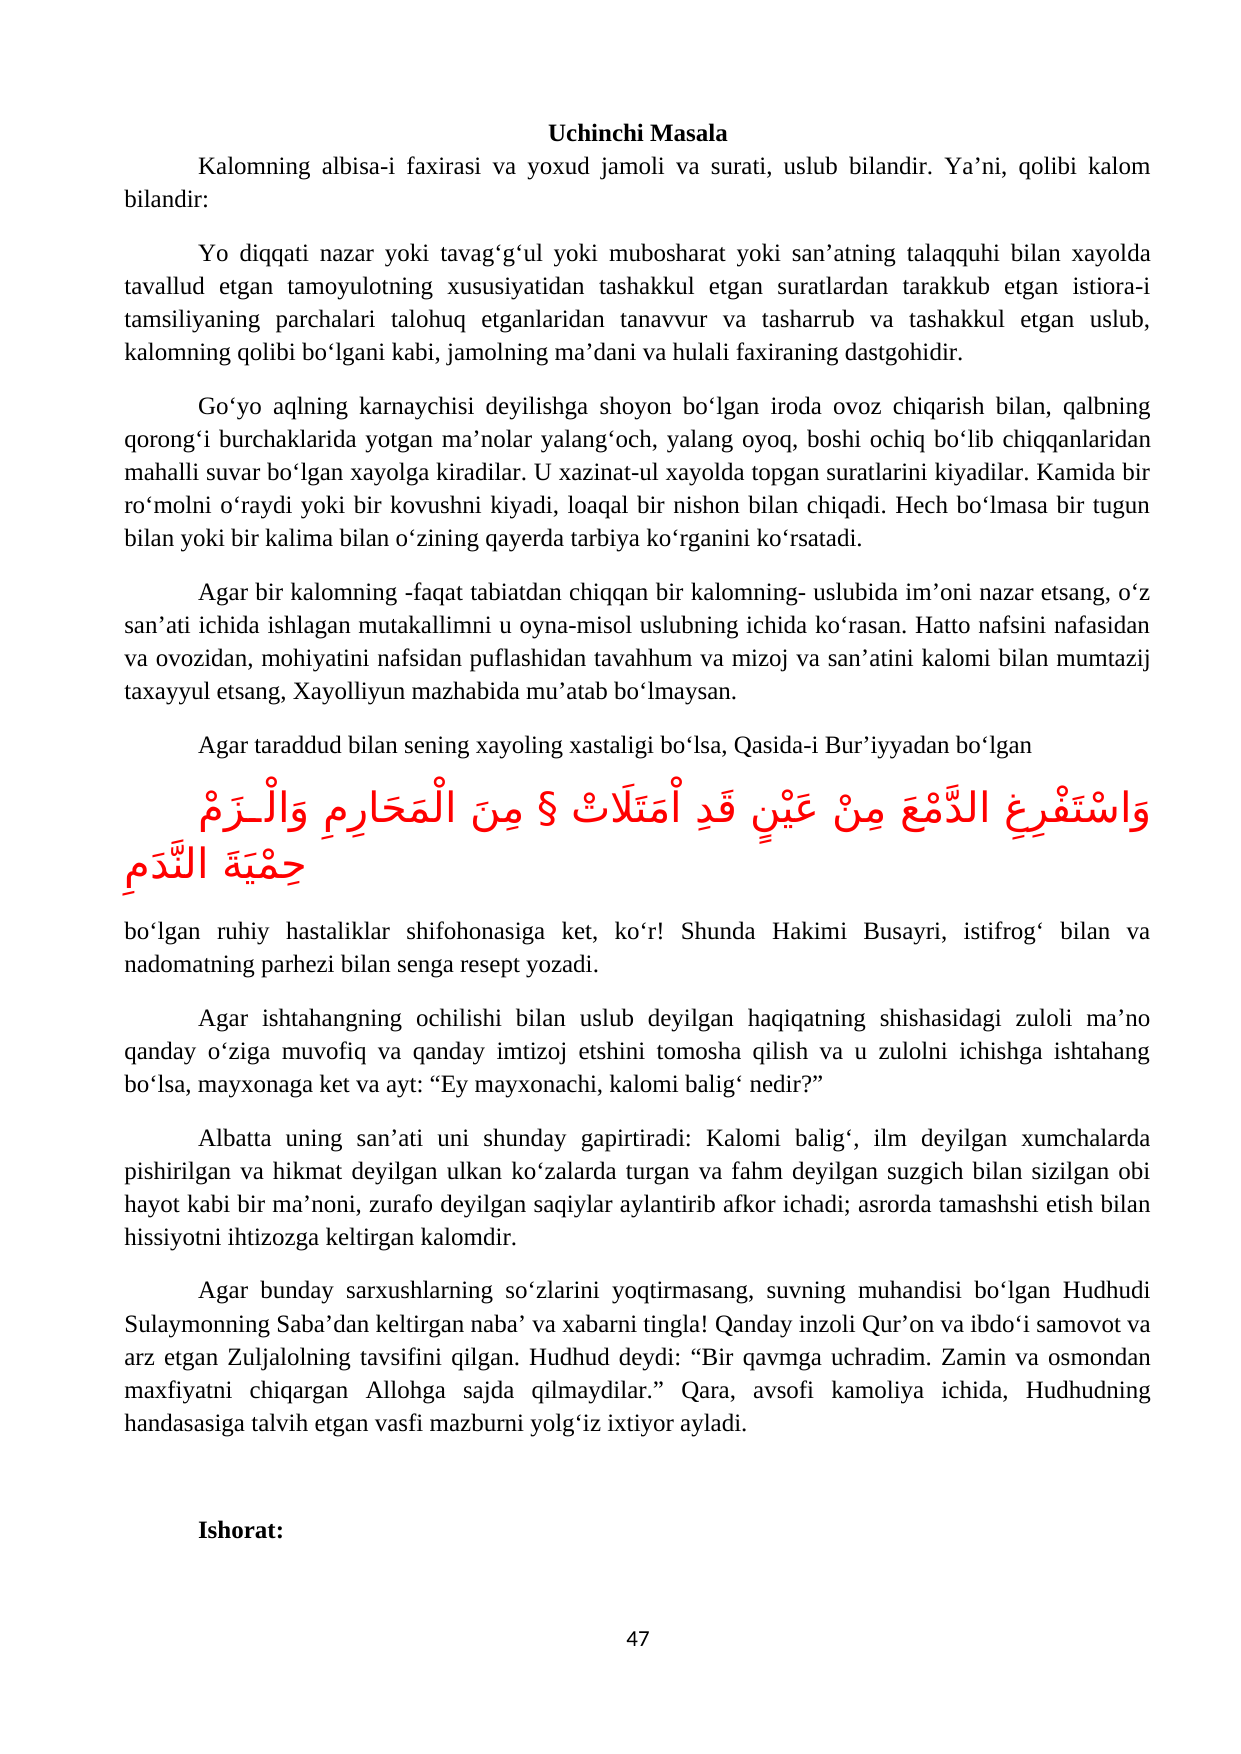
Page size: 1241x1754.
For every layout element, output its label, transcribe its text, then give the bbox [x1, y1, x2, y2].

text Go‘yo aqlning karnaychisi deyilishga shoyon bo‘lgan iroda ovoz chiqarish bilan, qalbning qorong‘i burchaklarida yotgan ma’nolar yalang‘och, yalang oyoq, boshi ochiq bo‘lib chiqqanlaridan mahalli suvar bo‘lgan xayolga kiradilar. U xazinat-ul xayolda topgan suratlarini kiyadilar. Kamida bir ro‘molni o‘raydi yoki bir kovushni kiyadi, loaqal bir nishon bilan chiqadi. Hech bo‘lmasa bir tugun bilan yoki bir kalima bilan o‘zining qayerda tarbiya ko‘rganini ko‘rsatadi. [124, 391, 1152, 552]
text Agar ishtahangning ochilishi bilan uslub deyilgan haqiqatning shishasidagi zuloli ma’no qanday o‘ziga muvofiq va qanday imtizoj etshini tomosha qilish va u zulolni ichishga ishtahang bo‘lsa, mayxonaga ket va ayt: “Ey mayxonachi, kalomi balig‘ nedir?” [124, 1003, 1152, 1098]
text Albatta uning san’ati uni shunday gapirtiradi: Kalomi balig‘, ilm deyilgan xumchalarda pishirilgan va hikmat deyilgan ulkan ko‘zalarda turgan va fahm deyilgan suzgich bilan sizilgan obi hayot kabi bir ma’noni, zurafo deyilgan saqiylar aylantirib afkor ichadi; asrorda tamashshi etish bilan hissiyotni ihtizozga keltirgan kalomdir. [124, 1123, 1152, 1251]
text Agar taraddud bilan sening xayoling xastaligi bo‘lsa, Qasida-i Bur’iyyadan bo‘lgan [124, 730, 1152, 758]
text Ishorat: [124, 1515, 1152, 1544]
text Yo diqqati nazar yoki tavag‘g‘ul yoki mubosharat yoki san’atning talaqquhi bilan xayolda tavallud etgan tamoyulotning xususiyatidan tashakkul etgan suratlardan tarakkub etgan istiora-i tamsiliyaning parchalari talohuq etganlaridan tanavvur va tasharrub va tashakkul etgan uslub, kalomning qolibi bo‘lgani kabi, jamolning ma’dani va hulali faxiraning dastgohidir. [124, 238, 1152, 366]
text وَاسْتَفْرِغِ الدَّمْعَ مِنْ عَيْنٍ قَدِ اْمَتَلَاتْ § مِنَ الْمَحَارِمِ وَالْزَمْ حِمْيَةَ النَّدَمِ [124, 784, 1152, 888]
text Agar bir kalomning -faqat tabiatdan chiqqan bir kalomning- uslubida im’oni nazar etsang, o‘z san’ati ichida ishlagan mutakallimni u oyna-misol uslubning ichida ko‘rasan. Hatto nafsini nafasidan va ovozidan, mohiyatini nafsidan puflashidan tavahhum va mizoj va san’atini kalomi bilan mumtazij taxayyul etsang, Xayolliyun mazhabida mu’atab bo‘lmaysan. [124, 577, 1152, 705]
subtitle Uchinchi Masala [124, 118, 1152, 147]
text bo‘lgan ruhiy hastaliklar shifohonasiga ket, ko‘r! Shunda Hakimi Busayri, istifrog‘ bilan va nadomatning parhezi bilan senga resept yozadi. [124, 916, 1152, 978]
text Agar bunday sarxushlarning so‘zlarini yoqtirmasang, suvning muhandisi bo‘lgan Hudhudi Sulaymonning Saba’dan keltirgan naba’ va xabarni tingla! Qanday inzoli Qur’on va ibdo‘i samovot va arz etgan Zuljalolning tavsifini qilgan. Hudhud deydi: “Bir qavmga uchradim. Zamin va osmondan maxfiyatni chiqargan Allohga sajda qilmaydilar.” Qara, avsofi kamoliya ichida, Hudhudning handasasiga talvih etgan vasfi mazburni yolg‘iz ixtiyor ayladi. [124, 1276, 1152, 1436]
text Kalomning albisa-i faxirasi va yoxud jamoli va surati, uslub bilandir. Ya’ni, qolibi kalom bilandir: [124, 151, 1152, 213]
